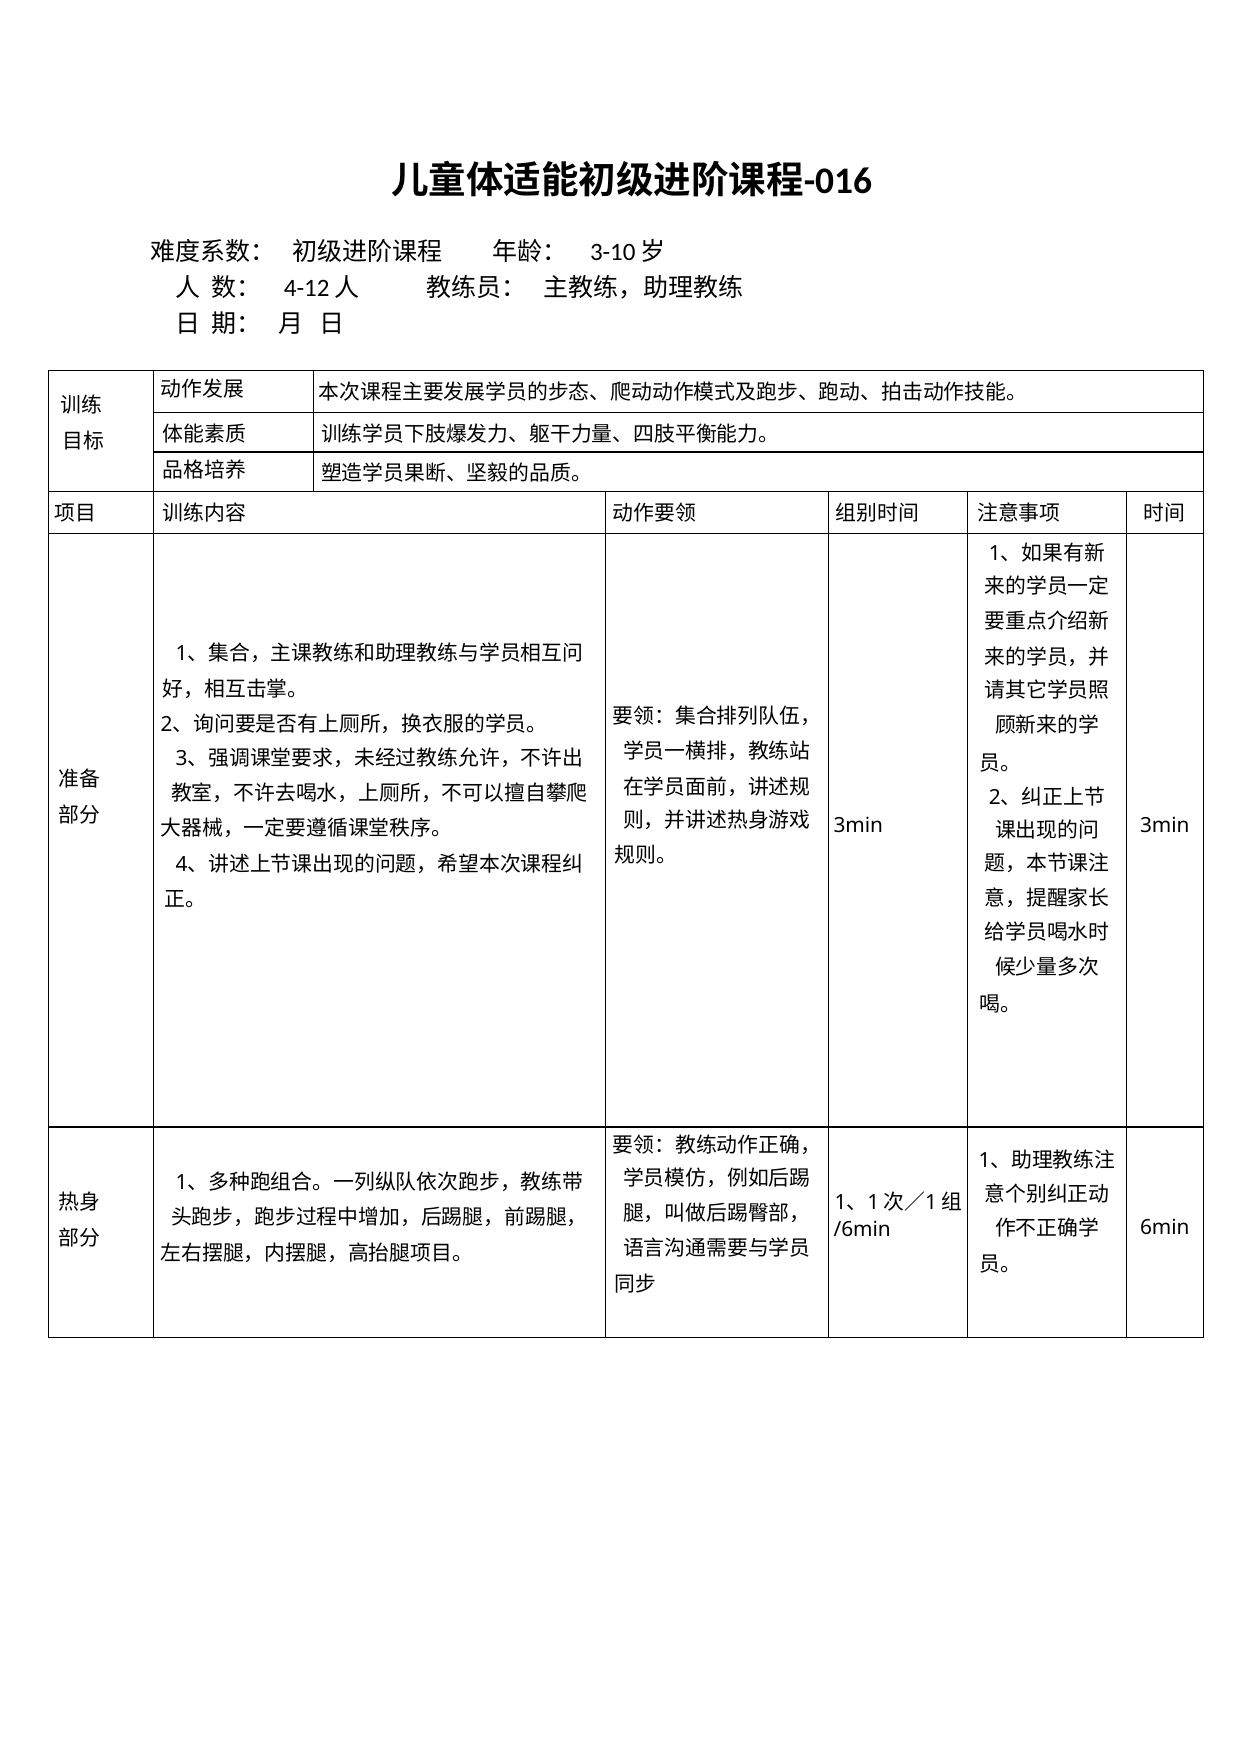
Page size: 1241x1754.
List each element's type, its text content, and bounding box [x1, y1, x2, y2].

table_cell 时间 [1127, 492, 1203, 533]
table_cell 训练学员下肢爆发力、躯干力量、四肢平衡能力。 [314, 413, 1203, 451]
table_header 动作发展 [154, 371, 313, 412]
table_cell 1、集合，主课教练和助理教练与学员相互问 好，相互击掌。 2、询问要是否有上厕所，换衣服的学员。 3、强调课堂要求，未经过教练允许，不许出 教室，不许去喝水，上厕所，不可以擅自攀爬 大器械，一定要遵循课堂秩序。 4、讲述上节课出现的问题，希望本次课程纠 正。 [154, 534, 605, 1126]
table_cell 项目 [49, 492, 153, 533]
table_cell 要领：教练动作正确， 学员模仿，例如后踢 腿，叫做后踢臀部， 语言沟通需要与学员 同步 [606, 1128, 828, 1337]
table_cell 动作要领 [606, 492, 828, 533]
table_cell 训练内容 [154, 492, 605, 533]
table_cell 注意事项 [968, 492, 1126, 533]
text 儿童体适能初级进阶课程-016 [50, 150, 1213, 204]
table_cell 要领：集合排列队伍， 学员一横排，教练站 在学员面前，讲述规 则，并讲述热身游戏 规则。 [606, 534, 828, 1126]
table_cell 准备 部分 [49, 534, 153, 1126]
text 日 期： 月 日 [50, 303, 1213, 340]
table_header 本次课程主要发展学员的步态、爬动动作模式及跑步、跑动、拍击动作技能。 [314, 371, 1203, 412]
table_cell 3min [1127, 534, 1203, 1126]
table_cell 1、如果有新 来的学员一定 要重点介绍新 来的学员，并 请其它学员照 顾新来的学 员。 2、纠正上节 课出现的问 题，本节课注 意，提醒家长 给学员喝水时 候少量多次 喝。 [968, 534, 1126, 1126]
table_cell 3min [829, 534, 967, 1126]
table_cell 组别时间 [829, 492, 967, 533]
table_cell 体能素质 [154, 413, 313, 451]
table_cell 1、1次／1组 /6min [829, 1128, 967, 1337]
table_cell 1、多种跑组合。一列纵队依次跑步，教练带 头跑步，跑步过程中增加，后踢腿，前踢腿， 左右摆腿，内摆腿，高抬腿项目。 [154, 1128, 605, 1337]
text 难度系数： 初级进阶课程 年龄： 3-10岁 [50, 231, 1213, 267]
text 人 数： 4-12人 教练员： 主教练，助理教练 [50, 267, 1213, 303]
table_cell 6min [1127, 1128, 1203, 1337]
table_cell 塑造学员果断、坚毅的品质。 [314, 453, 1203, 491]
table_cell 1、助理教练注 意个别纠正动 作不正确学 员。 [968, 1128, 1126, 1337]
table_header 训练 目标 [49, 371, 153, 491]
table_cell 品格培养 [154, 453, 313, 491]
table_cell 热身 部分 [49, 1128, 153, 1337]
